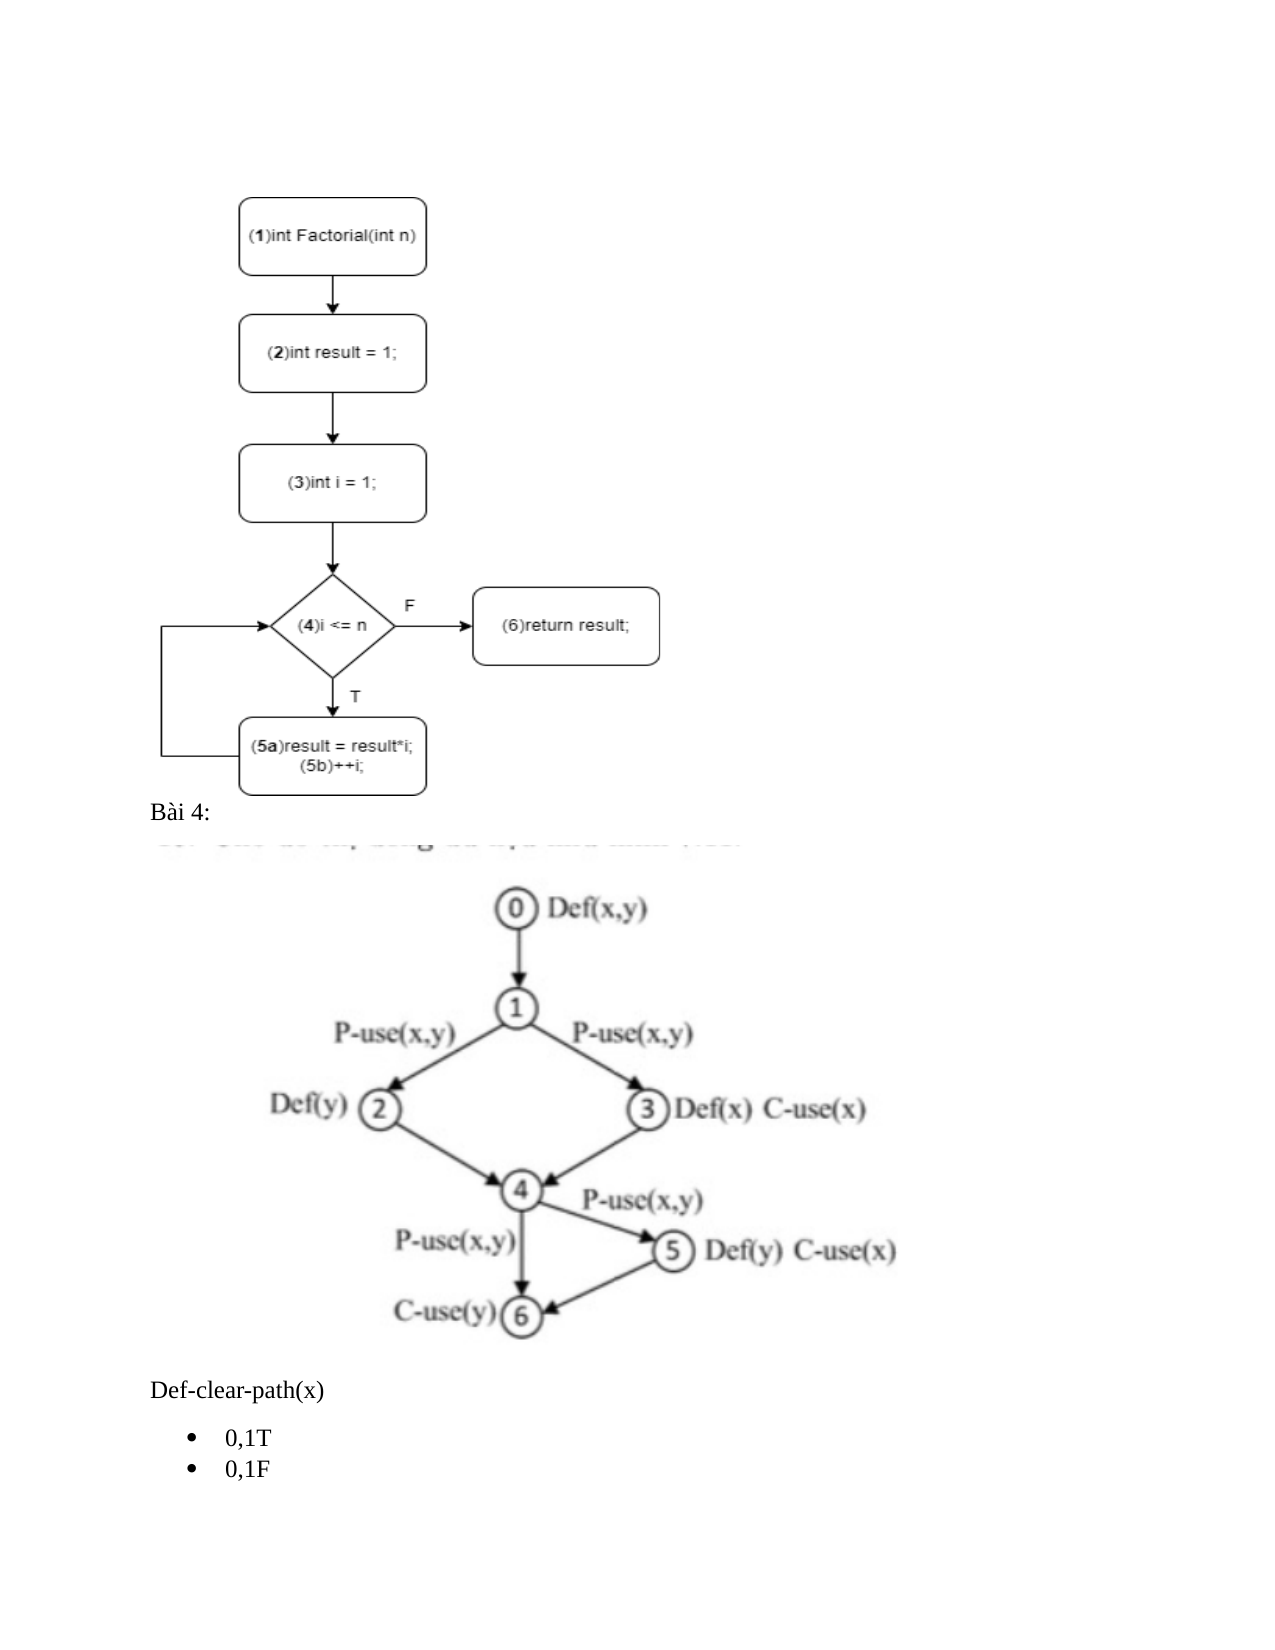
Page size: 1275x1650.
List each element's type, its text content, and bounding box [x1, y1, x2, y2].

list 0,1T [187, 1423, 1125, 1452]
picture [150, 845, 965, 1357]
text Def-clear-path(x) [150, 1375, 1125, 1404]
picture [150, 197, 661, 796]
list 0,1F [187, 1454, 1125, 1483]
